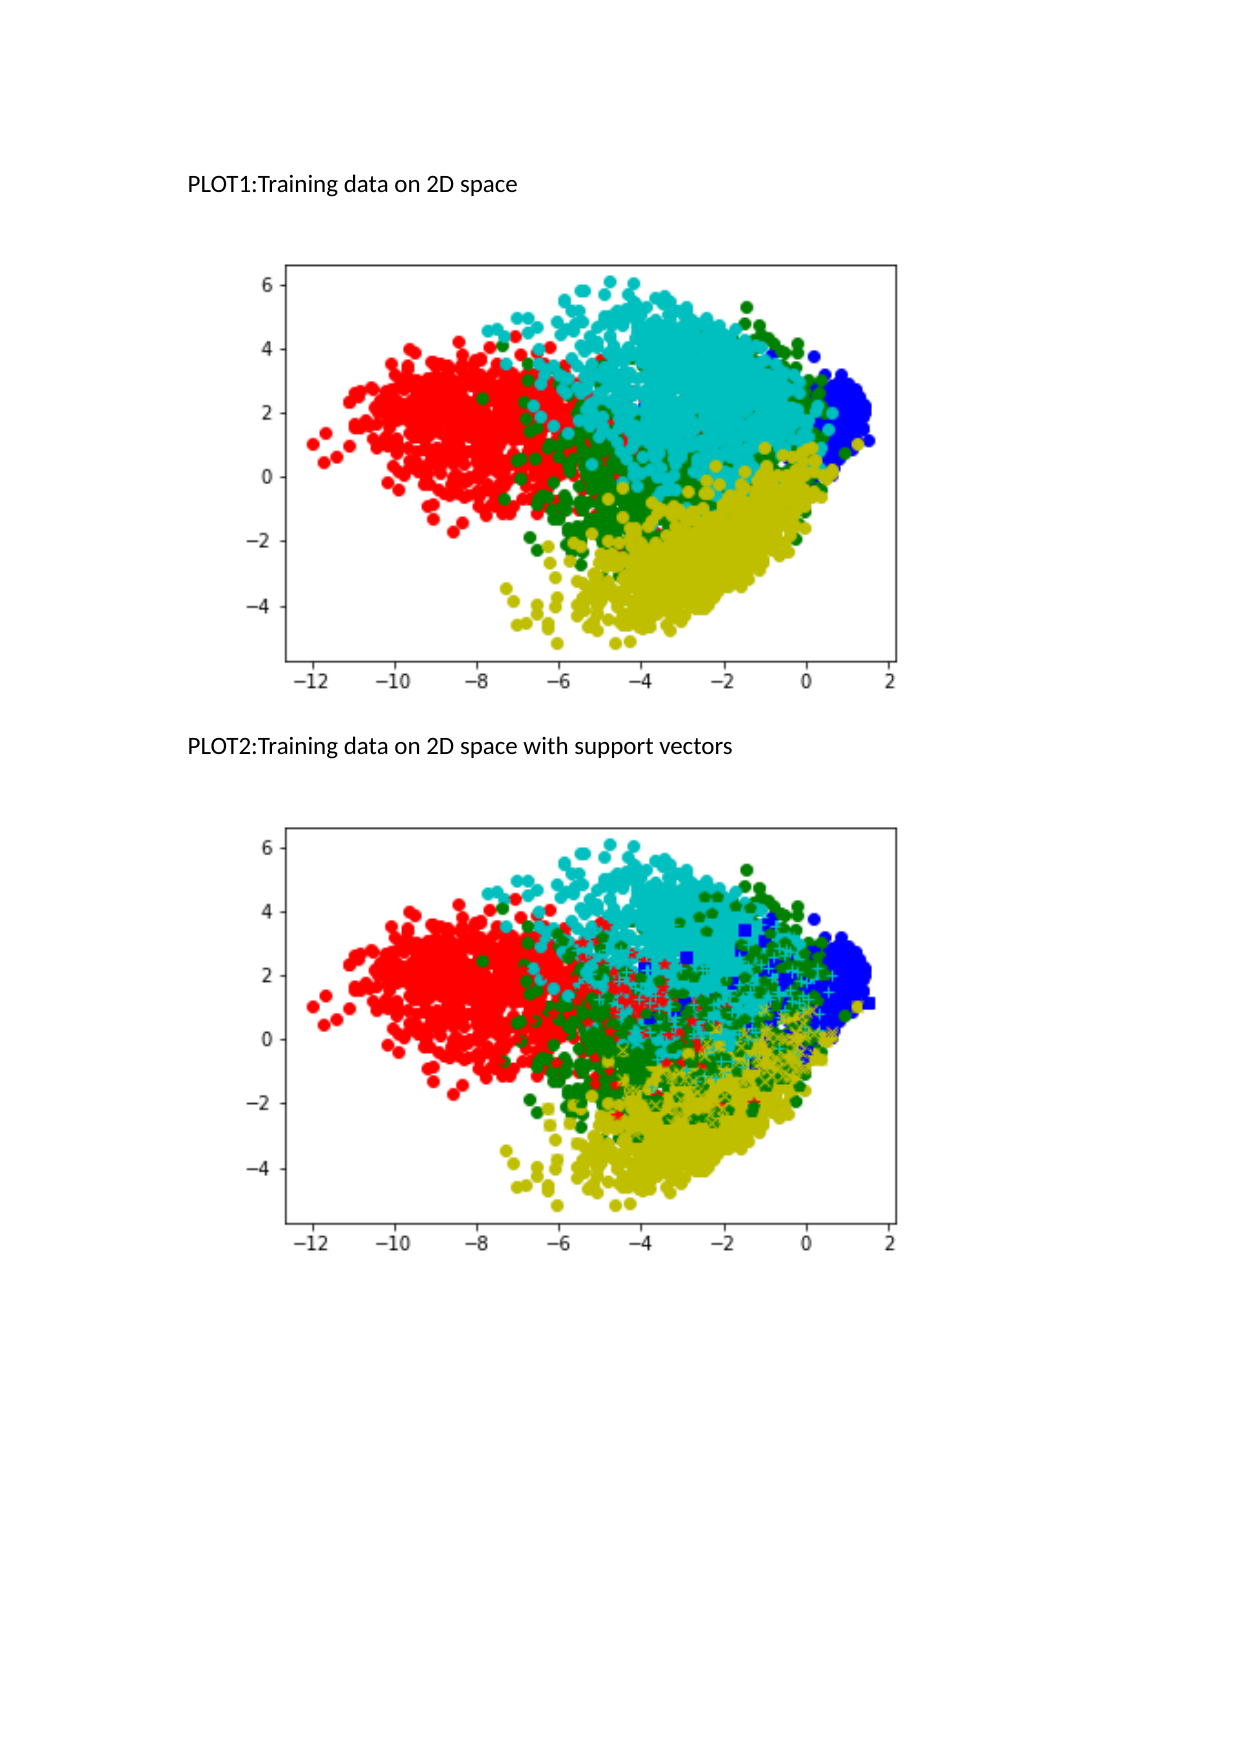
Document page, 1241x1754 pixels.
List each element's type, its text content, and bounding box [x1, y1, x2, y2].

picture [187, 764, 974, 1289]
text PLOT1:Training data on 2D space [187, 164, 1053, 202]
picture [187, 202, 974, 727]
text PLOT2:Training data on 2D space with support vectors [187, 727, 1053, 764]
